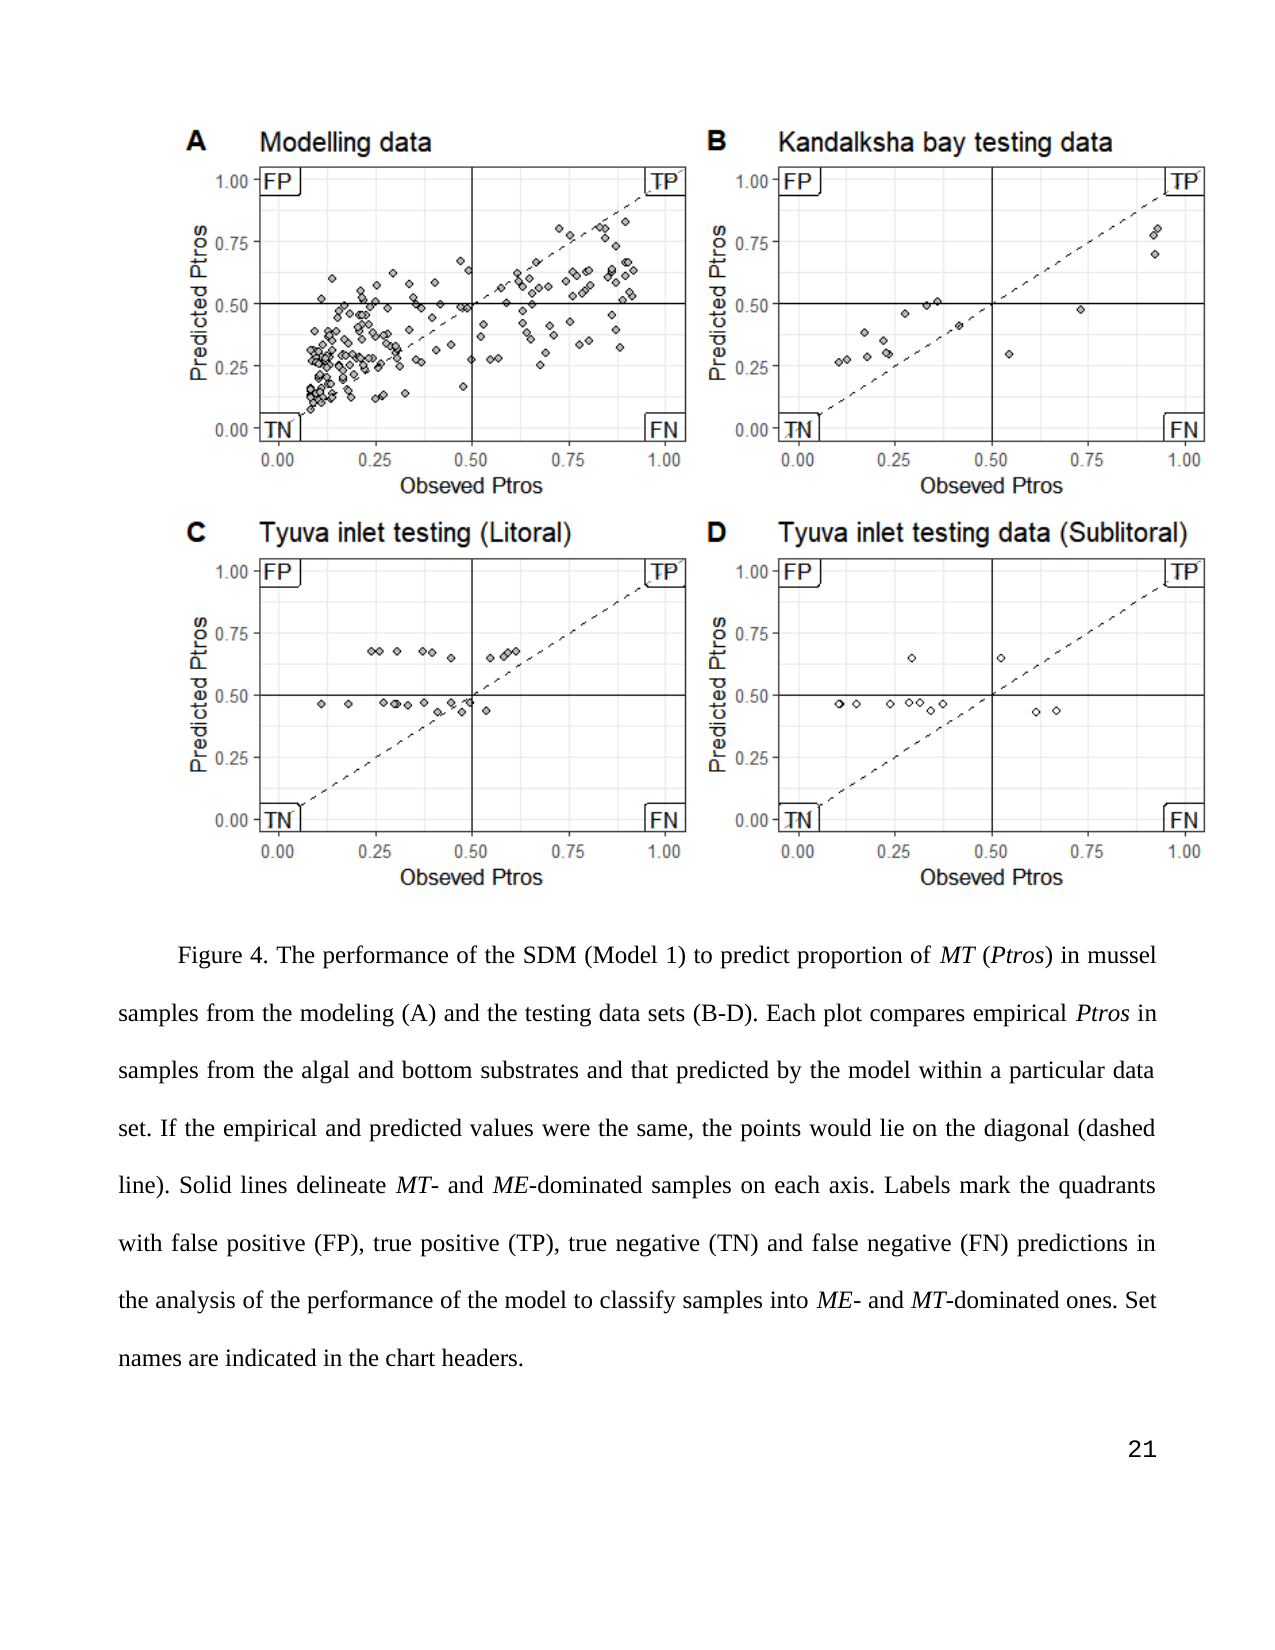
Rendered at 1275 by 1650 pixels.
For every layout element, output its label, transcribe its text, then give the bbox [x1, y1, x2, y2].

text Figure 4. The performance of the SDM (Model 1) to predict proportion of MT (Ptros) in mussel samples from the modeling (A) and the testing data sets (B-D). Each plot compares empirical Ptros in samples from the algal and bottom substrates and that predicted by the model within a particular data set. If the empirical and predicted values were the same, the points would lie on the diagonal (dashed line). Solid lines delineate MT- and ME-dominated samples on each axis. Labels mark the quadrants with false positive (FP), true positive (TP), true negative (TN) and false negative (FN) predictions in the analysis of the performance of the model to classify samples into ME- and MT-dominated ones. Set names are indicated in the chart headers. [118, 941, 1157, 1372]
picture [177, 118, 1216, 900]
